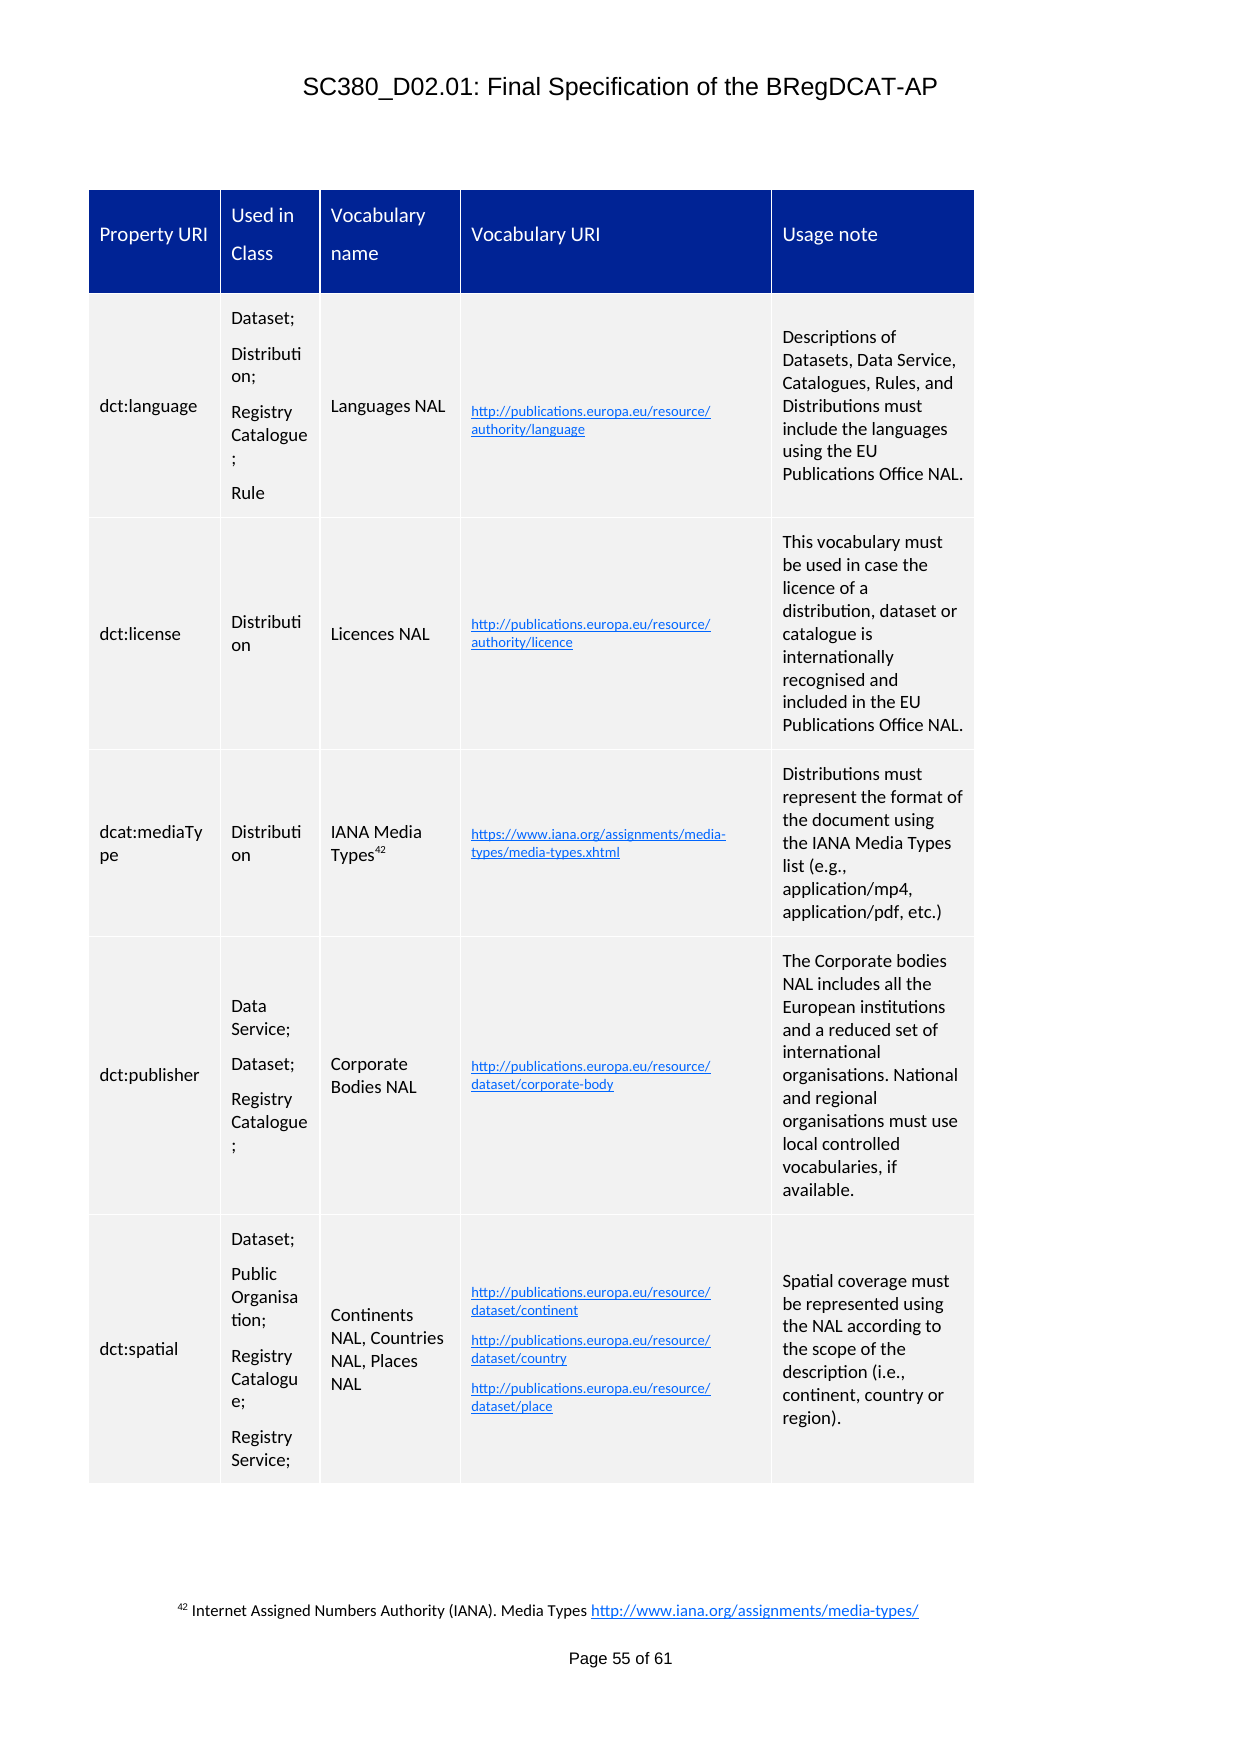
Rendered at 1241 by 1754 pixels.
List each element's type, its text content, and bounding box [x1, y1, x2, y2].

table_cell This vocabulary must be used in case the licence of a distribution, dataset or catalogue is internationally recognised and included in the EU Publications Office NAL. [772, 518, 974, 749]
table_header Property URI [89, 190, 220, 293]
table_cell http://publications.europa.eu/resource/dataset/continent http://publications.europa.eu/resource/dataset/country http://publications.europa.eu/resource/dataset/place [461, 1215, 771, 1483]
table_cell Languages NAL [321, 294, 460, 517]
table_cell Dataset; Public Organisation; Registry Catalogue; Registry Service; [221, 1215, 319, 1483]
table_cell Spatial coverage must be represented using the NAL according to the scope of the description (i.e., continent, country or region). [772, 1215, 974, 1483]
table_cell Corporate Bodies NAL [321, 937, 460, 1214]
table_cell http://publications.europa.eu/resource/authority/language [461, 294, 771, 517]
table_cell http://publications.europa.eu/resource/dataset/corporate-body [461, 937, 771, 1214]
table_header Usage note [772, 190, 974, 293]
table_cell IANA Media Types [321, 750, 460, 936]
table_cell Distribution [221, 750, 319, 936]
table_cell Distribution [221, 518, 319, 749]
table_cell Dataset; Distribution; Registry Catalogue; Rule [221, 294, 319, 517]
table_cell Continents NAL, Countries NAL, Places NAL [321, 1215, 460, 1483]
table_header Used in Class [221, 190, 319, 293]
table_cell dct:publisher [89, 937, 220, 1214]
table_cell Licences NAL [321, 518, 460, 749]
table_cell https://www.iana.org/assignments/media-types/media-types.xhtml [461, 750, 771, 936]
table_cell Descriptions of Datasets, Data Service, Catalogues, Rules, and Distributions must include the languages using the EU Publications Office NAL. [772, 294, 974, 517]
table_cell dcat:mediaType [89, 750, 220, 936]
table_cell dct:spatial [89, 1215, 220, 1483]
table_cell dct:language [89, 294, 220, 517]
table_cell The Corporate bodies NAL includes all the European institutions and a reduced set of international organisations. National and regional organisations must use local controlled vocabularies, if available. [772, 937, 974, 1214]
table_cell Distributions must represent the format of the document using the IANA Media Types list (e.g., application/mp4, application/pdf, etc.) [772, 750, 974, 936]
table_cell dct:license [89, 518, 220, 749]
table_header Vocabulary name [321, 190, 460, 293]
table_cell Data Service; Dataset; Registry Catalogue; [221, 937, 319, 1214]
table_cell http://publications.europa.eu/resource/authority/licence [461, 518, 771, 749]
table_header Vocabulary URI [461, 190, 771, 293]
